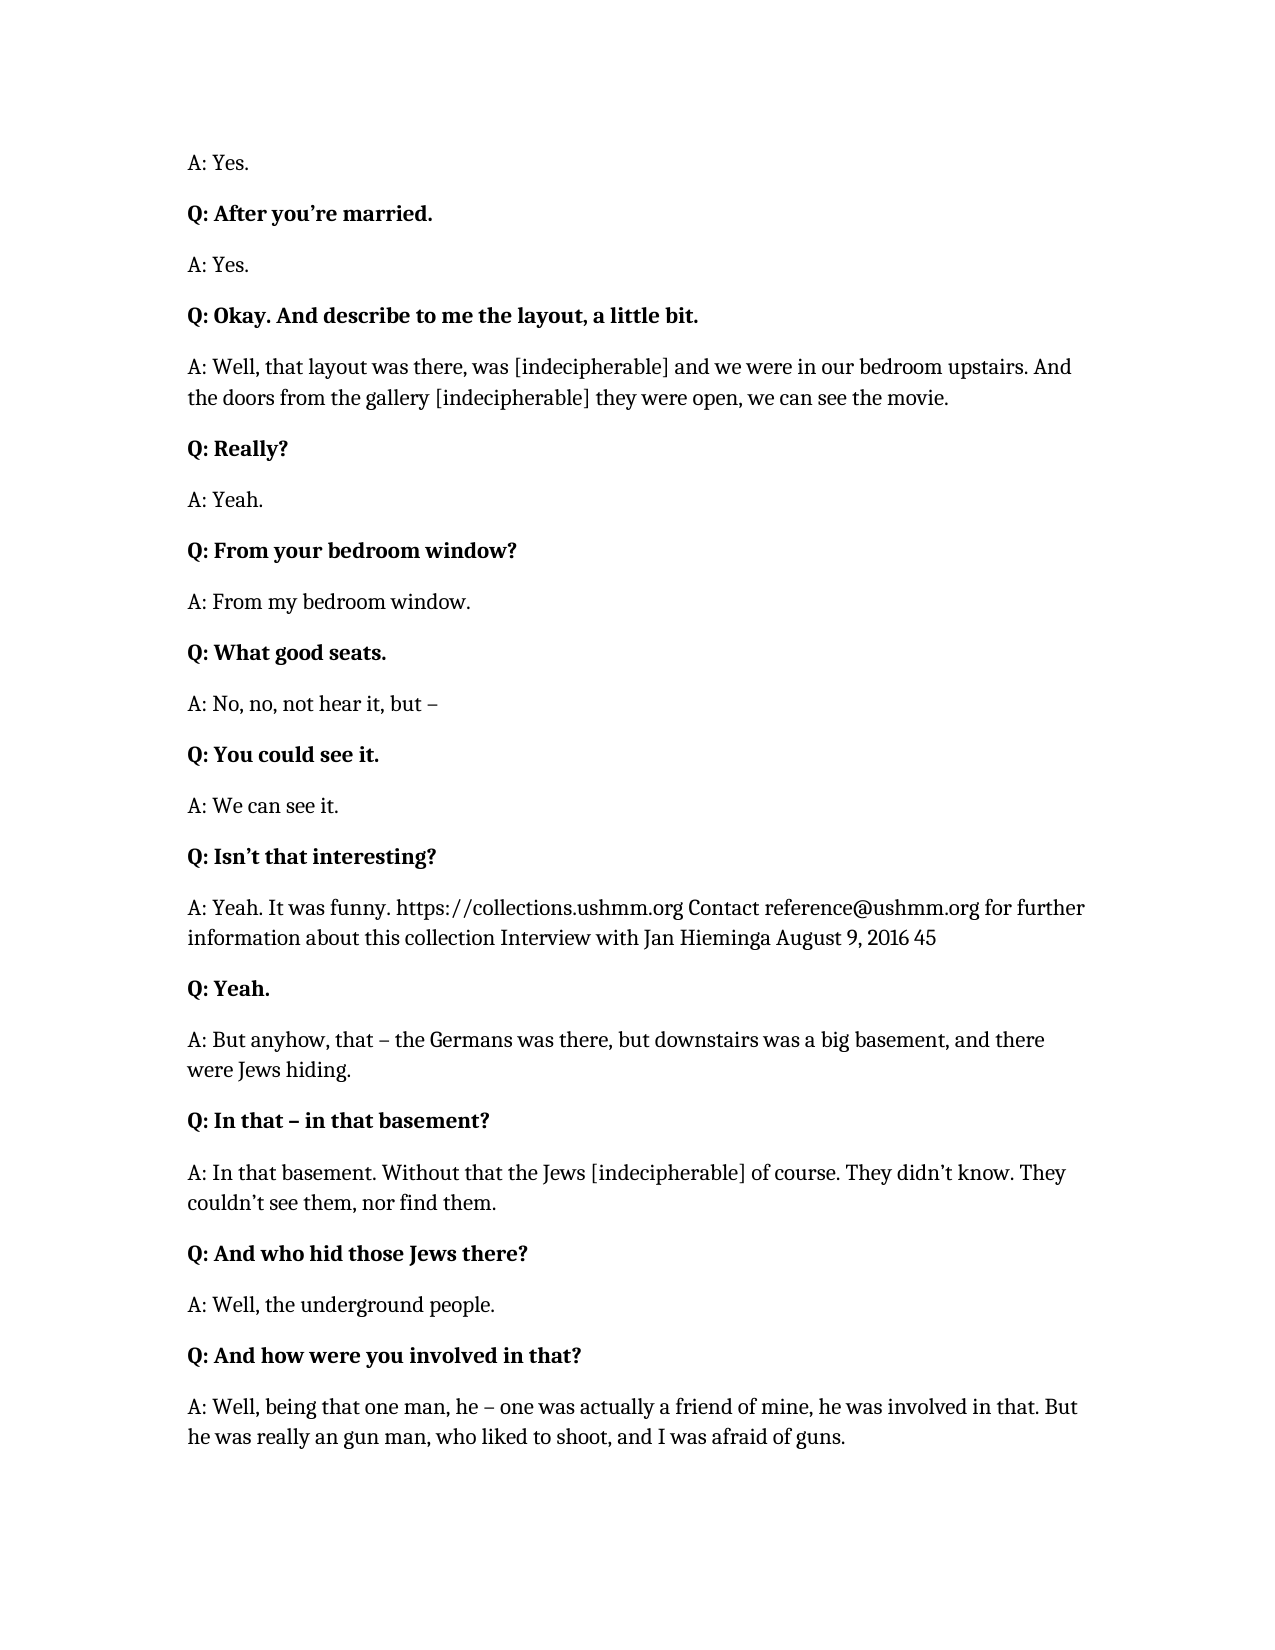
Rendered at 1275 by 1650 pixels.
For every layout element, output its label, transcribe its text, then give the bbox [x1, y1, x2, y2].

text Q: Yeah. [187, 976, 1087, 1002]
text A: But anyhow, that – the Germans was there, but downstairs was a big basement, and there were Jews hiding. [187, 1027, 1087, 1084]
text A: No, no, not hear it, but – [187, 691, 1087, 717]
text Q: From your bedroom window? [187, 537, 1087, 564]
text Q: You could see it. [187, 742, 1087, 768]
text A: Yeah. [187, 486, 1087, 513]
text A: Well, being that one man, he – one was actually a friend of mine, he was involved in that. But he was really an gun man, who liked to shoot, and I was afraid of guns. [187, 1394, 1087, 1450]
text A: Well, the underground people. [187, 1292, 1087, 1318]
text A: We can see it. [187, 793, 1087, 819]
text A: In that basement. Without that the Jews [indecipherable] of course. They didn’t know. They couldn’t see them, nor find them. [187, 1159, 1087, 1216]
text A: From my bedroom window. [187, 588, 1087, 615]
text Q: What good seats. [187, 639, 1087, 666]
text Q: In that – in that basement? [187, 1108, 1087, 1135]
text Q: And how were you involved in that? [187, 1343, 1087, 1369]
text Q: Isn’t that interesting? [187, 844, 1087, 870]
text Q: And who hid those Jews there? [187, 1241, 1087, 1267]
text A: Yeah. It was funny. https://collections.ushmm.org Contact reference@ushmm.org for further information about this collection Interview with Jan Hieminga August 9, 2016 45 [187, 895, 1087, 951]
text Q: Okay. And describe to me the layout, a little bit. [187, 303, 1087, 329]
text A: Yes. [187, 252, 1087, 278]
text Q: After you’re married. [187, 201, 1087, 227]
text A: Yes. [187, 150, 1087, 176]
text A: Well, that layout was there, was [indecipherable] and we were in our bedroom upstairs. And the doors from the gallery [indecipherable] they were open, we can see the movie. [187, 354, 1087, 411]
text Q: Really? [187, 435, 1087, 462]
